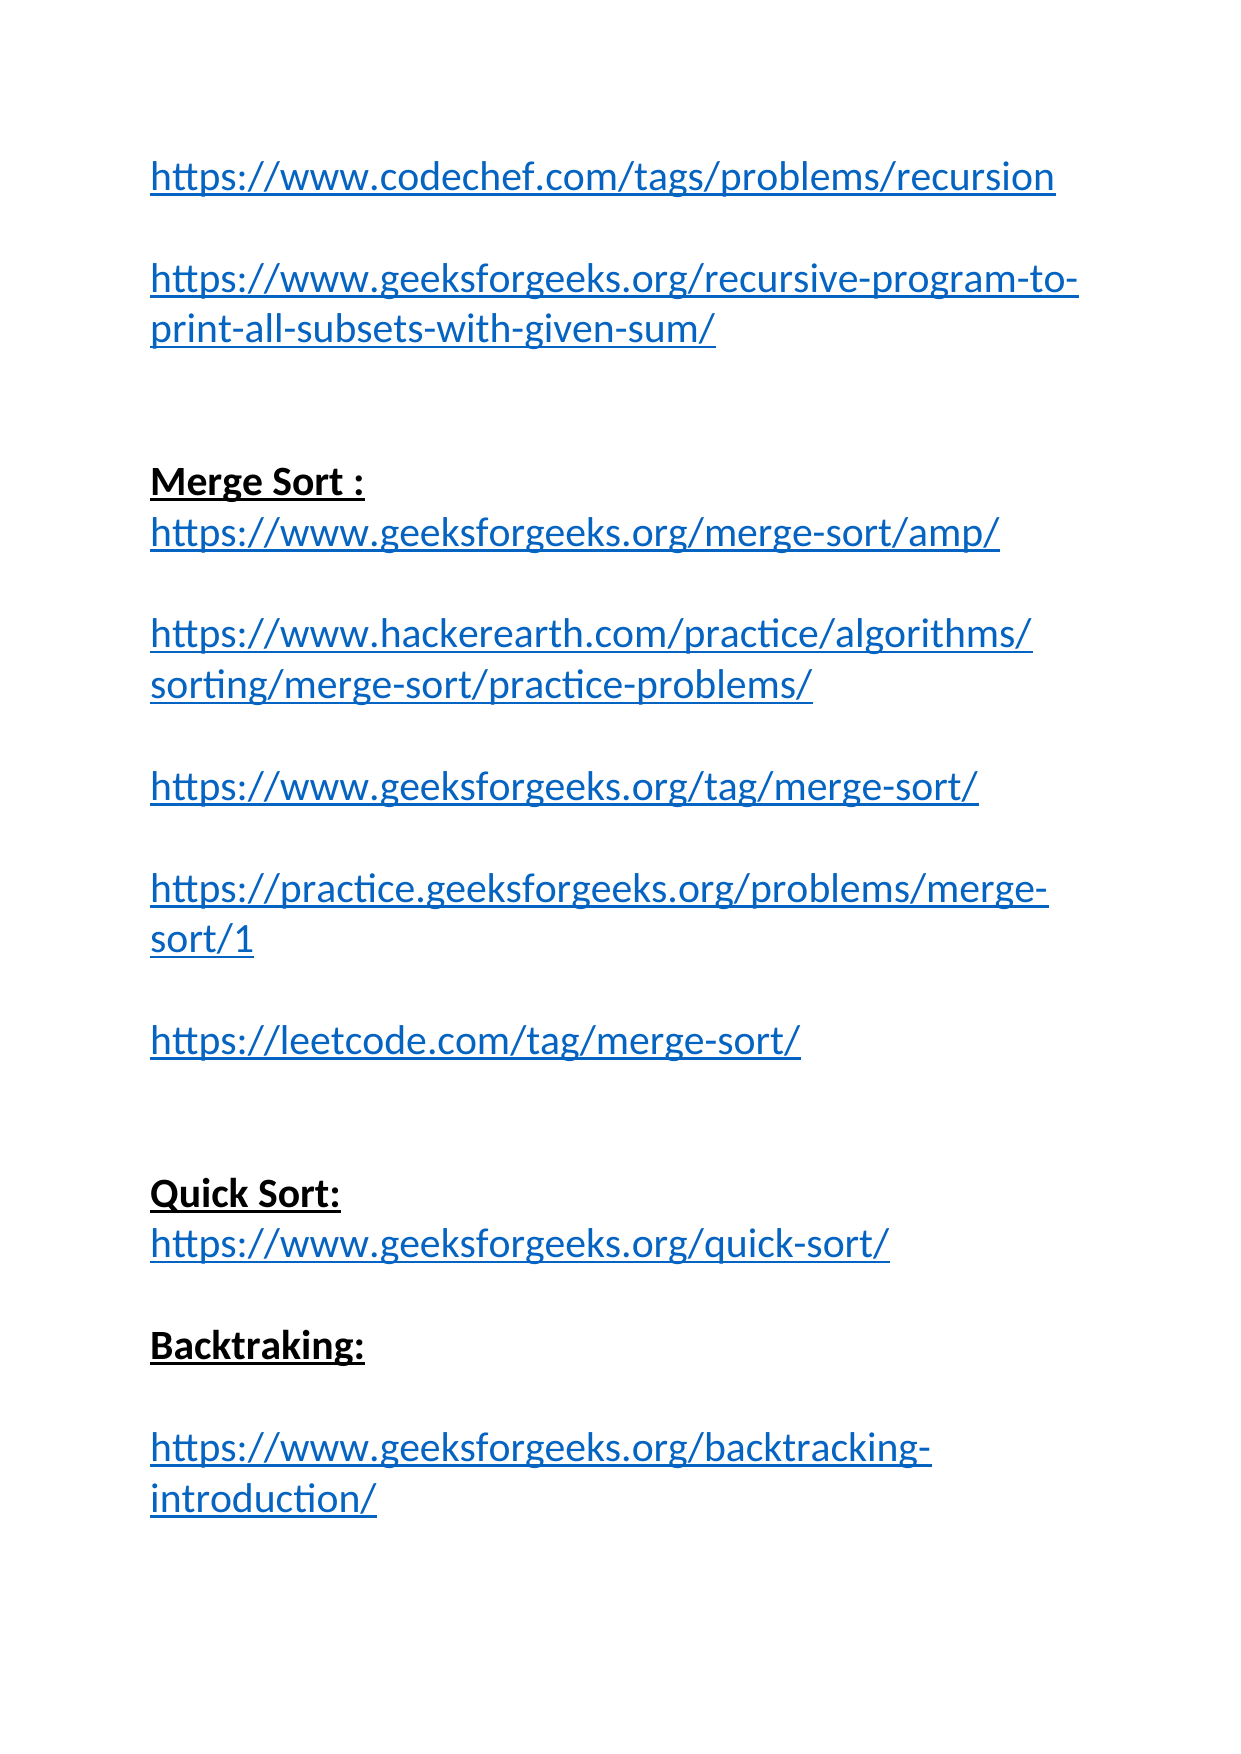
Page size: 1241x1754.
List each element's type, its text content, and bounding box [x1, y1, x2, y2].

text https://www.geeksforgeeks.org/backtracking-introduction/ [150, 1421, 1090, 1522]
text https://www.geeksforgeeks.org/recursive-program-to-print-all-subsets-with-given-sum/ [150, 252, 1090, 353]
text https://www.codechef.com/tags/problems/recursion [150, 150, 1090, 201]
text https://www.geeksforgeeks.org/merge-sort/amp/ [150, 506, 1090, 557]
text Quick Sort: [150, 1167, 1090, 1217]
text https://practice.geeksforgeeks.org/problems/merge-sort/1 [150, 862, 1090, 963]
text https://www.geeksforgeeks.org/quick-sort/ [150, 1217, 1090, 1268]
text https://www.geeksforgeeks.org/tag/merge-sort/ [150, 760, 1090, 811]
text https://leetcode.com/tag/merge-sort/ [150, 1014, 1090, 1065]
text Backtraking: [150, 1319, 1090, 1370]
text https://www.hackerearth.com/practice/algorithms/sorting/merge-sort/practice-problems/ [150, 607, 1090, 709]
text Merge Sort : [150, 455, 1090, 506]
